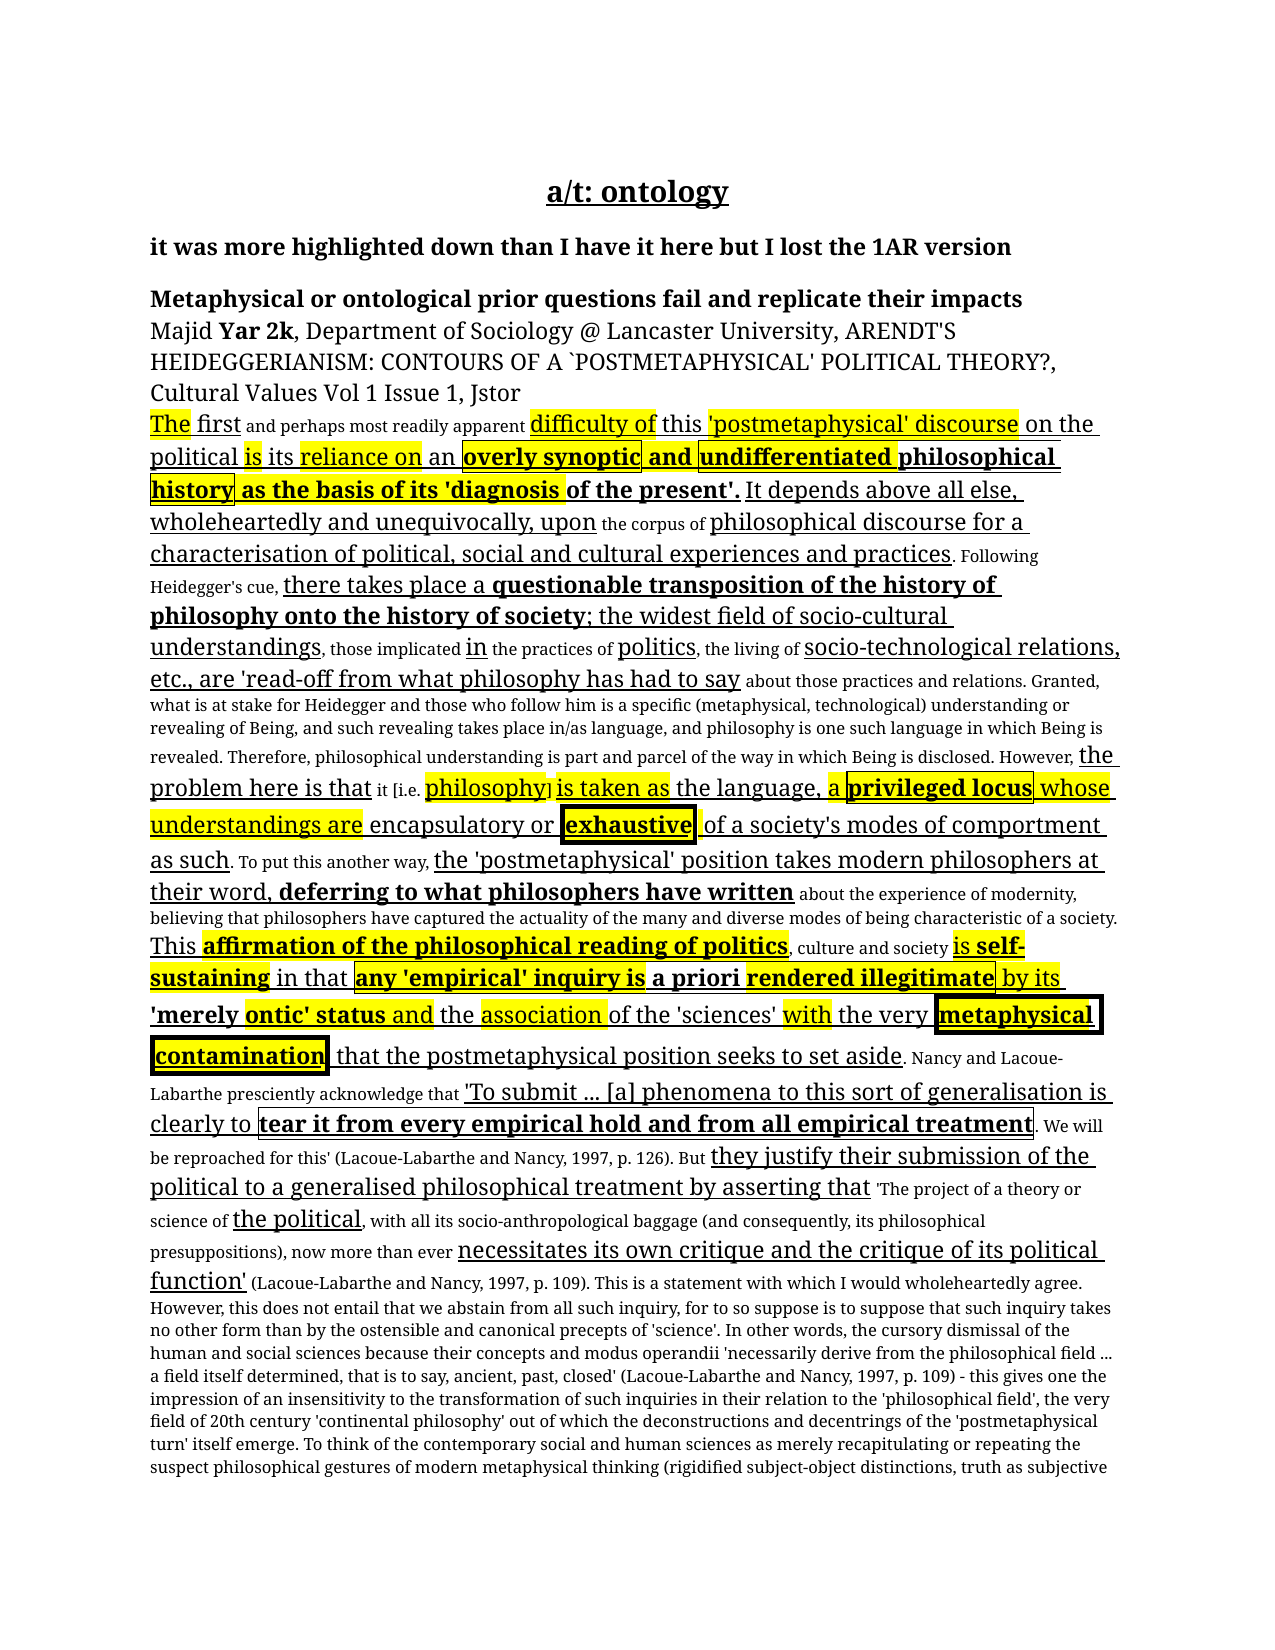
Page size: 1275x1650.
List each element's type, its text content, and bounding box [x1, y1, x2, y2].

subtitle it was more highlighted down than I have it here but I lost the 1AR version [150, 231, 1125, 263]
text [150, 930, 1125, 1478]
text Metaphysical or ontological prior questions fail and replicate their impacts [150, 283, 1125, 315]
text Majid Yar 2k, Department of Sociology @ Lancaster University, ARENDT'S HEIDEGGERIANISM: CONTOURS OF A `POSTMETAPHYSICAL' POLITICAL THEORY?, Cultural Values Vol 1 Issue 1, Jstor [150, 315, 1125, 408]
subtitle a/t: ontology [150, 171, 1125, 211]
text The first and perhaps most readily apparent difficulty of this 'postmetaphysical' discourse on the political is its reliance on an overly synoptic and undifferentiated philosophical history as the basis of its 'diagnosis of the present'. It depends above all else, wholeheartedly and unequivocally, upon the corpus of philosophical discourse for a characterisation of political, social and cultural experiences and practices. Following Heidegger's cue, there takes place a questionable transposition of the history of philosophy onto the history of society; the widest field of socio-cultural understandings, those implicated in the practices of politics, the living of socio-technological relations, etc., are 'read-off from what philosophy has had to say about those practices and relations. Granted, what is at stake for Heidegger and those who follow him is a specific (metaphysical, technological) understanding or revealing of Being, and such revealing takes place in/as language, and philosophy is one such language in which Being is revealed. Therefore, philosophical understanding is part and parcel of the way in which Being is disclosed. However, the problem here is that it [i.e. philosophy] is taken as the language, a privileged locus whose understandings are encapsulatory or exhaustive of a society's modes of comportment as such. To put this another way, the 'postmetaphysical' position takes modern philosophers at their word, deferring to what philosophers have written about the experience of modernity, believing that philosophers have captured the actuality of the many and diverse modes of being characteristic of a society. [150, 408, 1125, 930]
